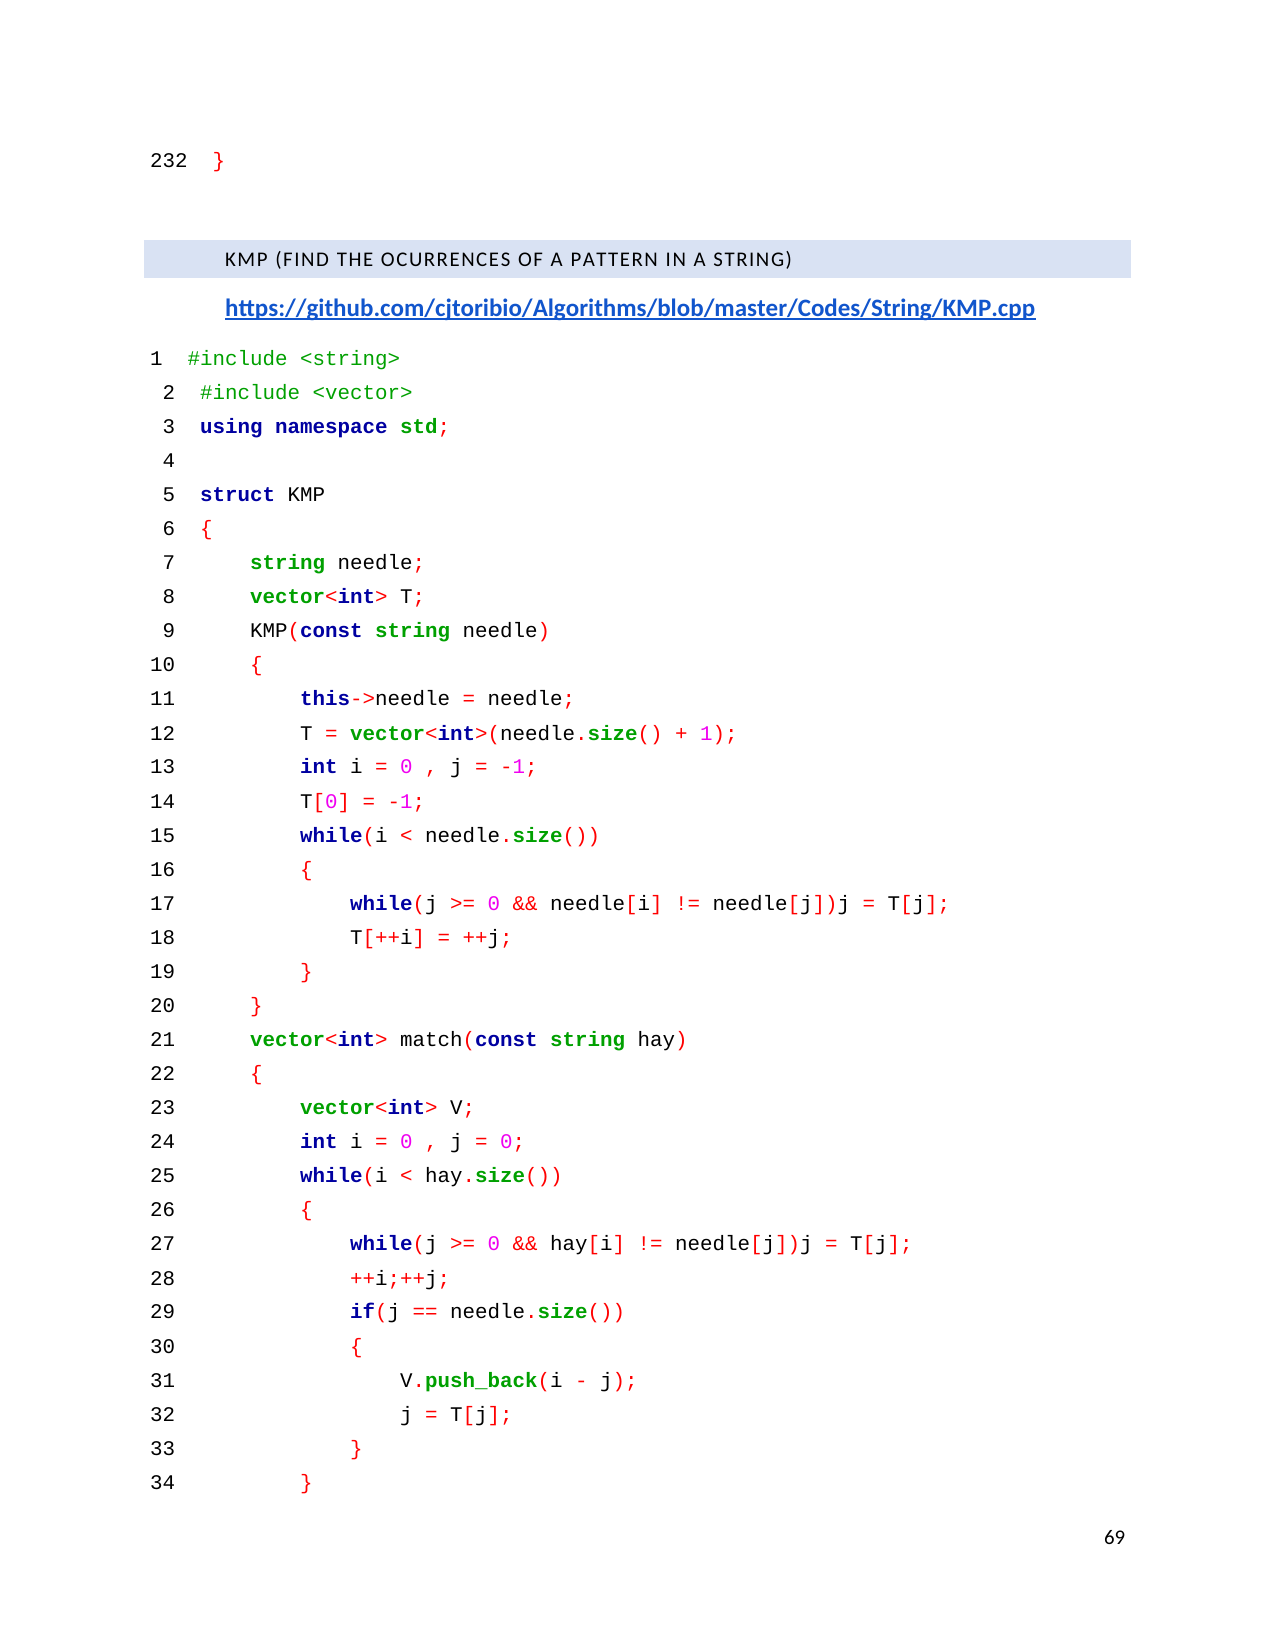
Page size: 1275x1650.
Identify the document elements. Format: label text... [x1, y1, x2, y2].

text 7 string needle; [150, 552, 1125, 576]
text 3 using namespace std; [150, 416, 1125, 439]
text 20 } [150, 995, 1125, 1019]
text 21 vector<int> match(const string hay) [150, 1029, 1125, 1053]
text 17 while(j >= 0 && needle[i] != needle[j])j = T[j]; [150, 893, 1125, 916]
subtitle KMP (Find the ocurrences of a pattern in a string) [150, 246, 1125, 272]
text 10 { [150, 654, 1125, 678]
text 2 #include <vector> [150, 382, 1125, 406]
text 34 } [150, 1472, 1125, 1496]
text 26 { [150, 1199, 1125, 1223]
text 29 if(j == needle.size()) [150, 1302, 1125, 1325]
text 23 vector<int> V; [150, 1097, 1125, 1121]
text 19 } [150, 961, 1125, 984]
text 6 { [150, 518, 1125, 542]
text 15 while(i < needle.size()) [150, 825, 1125, 848]
text 232 } [150, 150, 1125, 174]
text 13 int i = 0 , j = -1; [150, 757, 1125, 780]
text 24 int i = 0 , j = 0; [150, 1131, 1125, 1155]
text 9 KMP(const string needle) [150, 620, 1125, 644]
text 22 { [150, 1063, 1125, 1087]
text 27 while(j >= 0 && hay[i] != needle[j])j = T[j]; [150, 1233, 1125, 1257]
text 31 V.push_back(i - j); [150, 1370, 1125, 1393]
text 14 T[0] = -1; [150, 791, 1125, 814]
text 28 ++i;++j; [150, 1267, 1125, 1291]
text https://github.com/cjtoribio/Algorithms/blob/master/Codes/String/KMP.cpp [150, 292, 1125, 322]
text 1 #include <string> [150, 348, 1125, 371]
text 8 vector<int> T; [150, 586, 1125, 610]
text 12 T = vector<int>(needle.size() + 1); [150, 722, 1125, 746]
text 18 T[++i] = ++j; [150, 927, 1125, 951]
text 16 { [150, 859, 1125, 882]
text 5 struct KMP [150, 484, 1125, 508]
text 30 { [150, 1336, 1125, 1359]
text 25 while(i < hay.size()) [150, 1165, 1125, 1189]
text 11 this->needle = needle; [150, 688, 1125, 712]
text 33 } [150, 1438, 1125, 1461]
text 4 [150, 450, 1125, 474]
text 32 j = T[j]; [150, 1404, 1125, 1427]
